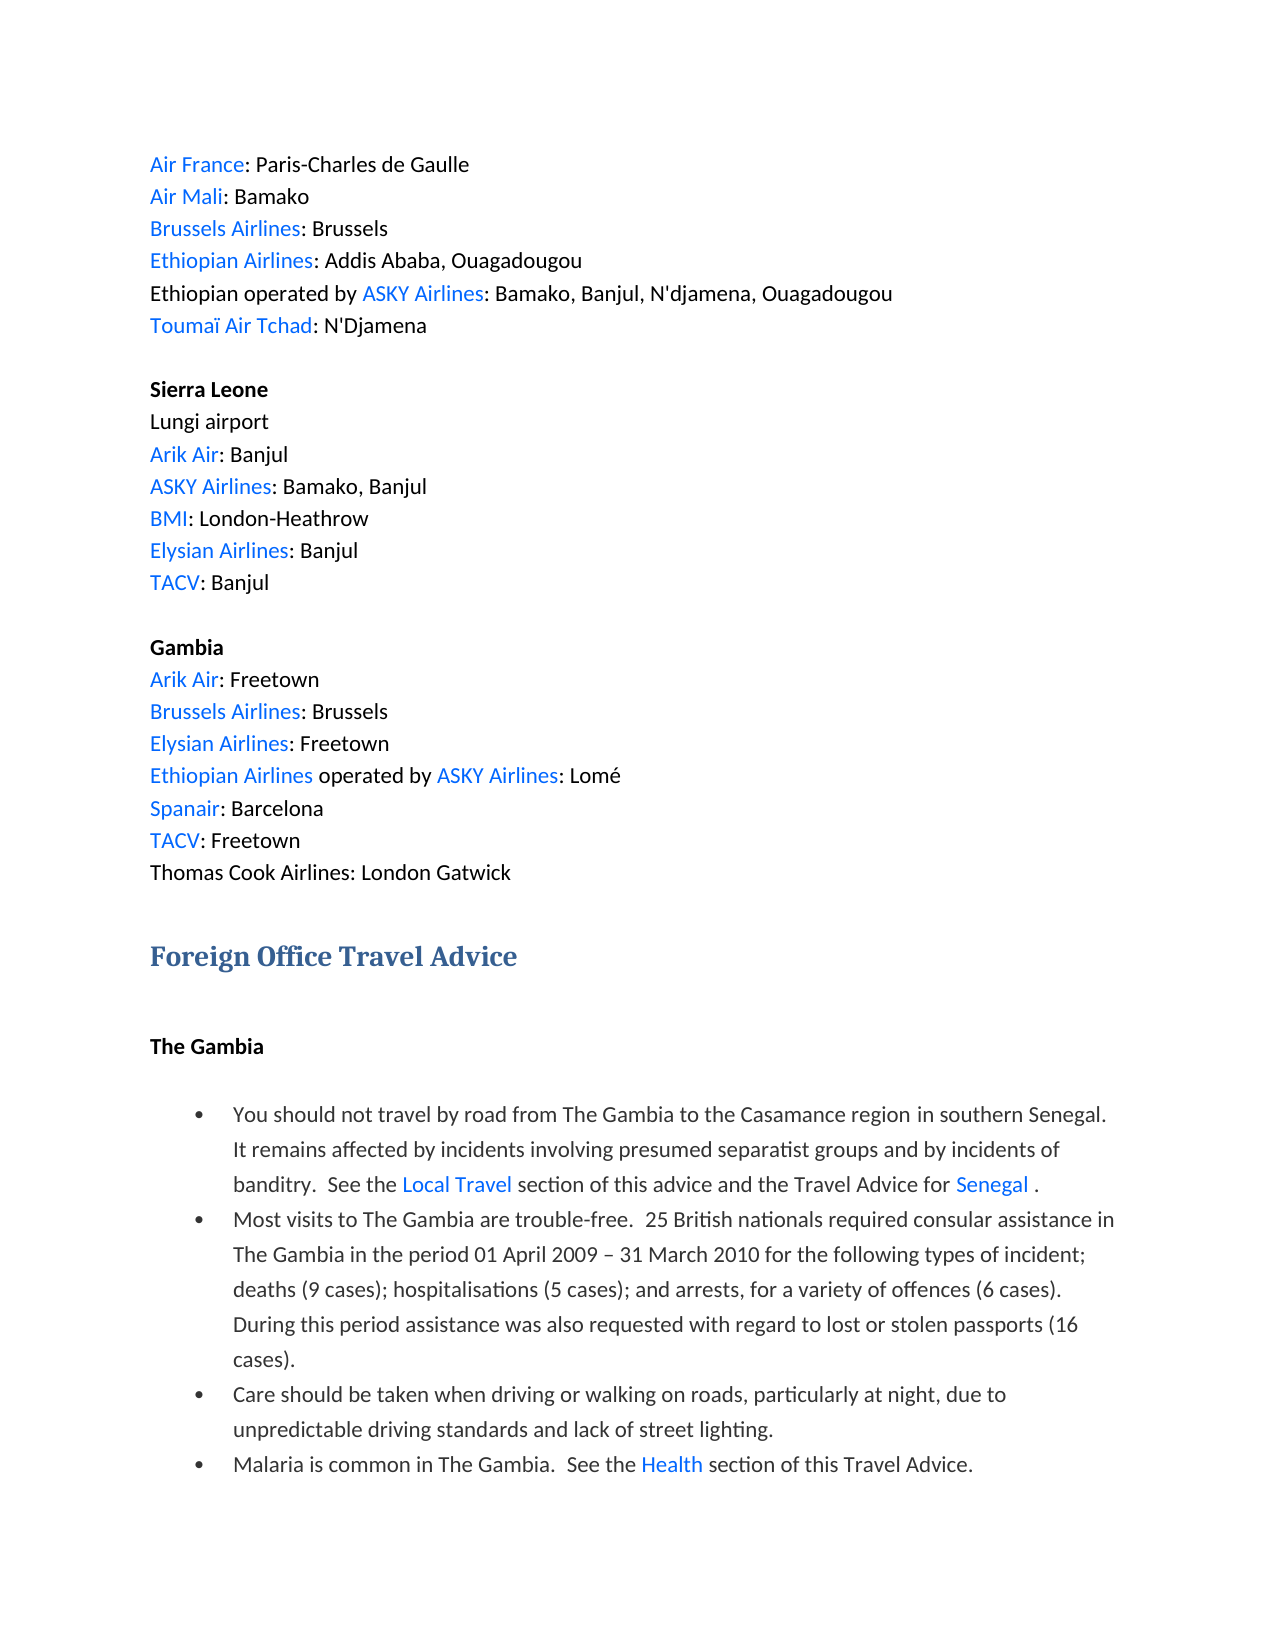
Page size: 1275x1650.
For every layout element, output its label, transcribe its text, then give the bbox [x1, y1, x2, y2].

text Elysian Airlines: Banjul [150, 536, 1125, 564]
text Toumaï Air Tchad: N'Djamena [150, 311, 1125, 339]
text Brussels Airlines: Brussels [150, 697, 1125, 725]
text Air France: Paris-Charles de Gaulle [150, 150, 1125, 178]
text Arik Air: Freetown [150, 665, 1125, 693]
text ASKY Airlines: Bamako, Banjul [150, 472, 1125, 500]
text Ethiopian operated by ASKY Airlines: Bamako, Banjul, N'djamena, Ouagadougou [150, 279, 1125, 307]
text Sierra Leone [150, 375, 1125, 403]
text Gambia [150, 633, 1125, 661]
text Brussels Airlines: Brussels [150, 214, 1125, 242]
text The Gambia [150, 1032, 1125, 1060]
text Spanair: Barcelona [150, 794, 1125, 822]
text BMI: London-Heathrow [150, 504, 1125, 532]
text TACV: Freetown [150, 826, 1125, 854]
list Most visits to The Gambia are trouble-free. 25 British nationals required consular assistance in The Gambia in the period 01 April 2009 – 31 March 2010 for the following types of incident; deaths (9 cases); hospitalisations (5 cases); and arrests, for a variety of offences (6 cases). During this period assistance was also requested with regard to lost or stolen passports (16 cases). [195, 1198, 1125, 1373]
text Lungi airport [150, 407, 1125, 436]
text Air Mali: Bamako [150, 182, 1125, 210]
list Care should be taken when driving or walking on roads, particularly at night, due to unpredictable driving standards and lack of street lighting. [195, 1373, 1125, 1443]
list Malaria is common in The Gambia. See the Health section of this Travel Advice. [195, 1443, 1125, 1478]
text Arik Air: Banjul [150, 440, 1125, 468]
text Ethiopian Airlines: Addis Ababa, Ouagadougou [150, 247, 1125, 274]
text Ethiopian Airlines operated by ASKY Airlines: Lomé [150, 762, 1125, 789]
subtitle Foreign Office Travel Advice [150, 940, 1125, 974]
text Thomas Cook Airlines: London Gatwick [150, 858, 1125, 886]
text Elysian Airlines: Freetown [150, 729, 1125, 757]
text TACV: Banjul [150, 568, 1125, 596]
list You should not travel by road from The Gambia to the Casamance region in southern Senegal. It remains affected by incidents involving presumed separatist groups and by incidents of banditry. See the Local Travel section of this advice and the Travel Advice for Senegal . [195, 1093, 1125, 1198]
